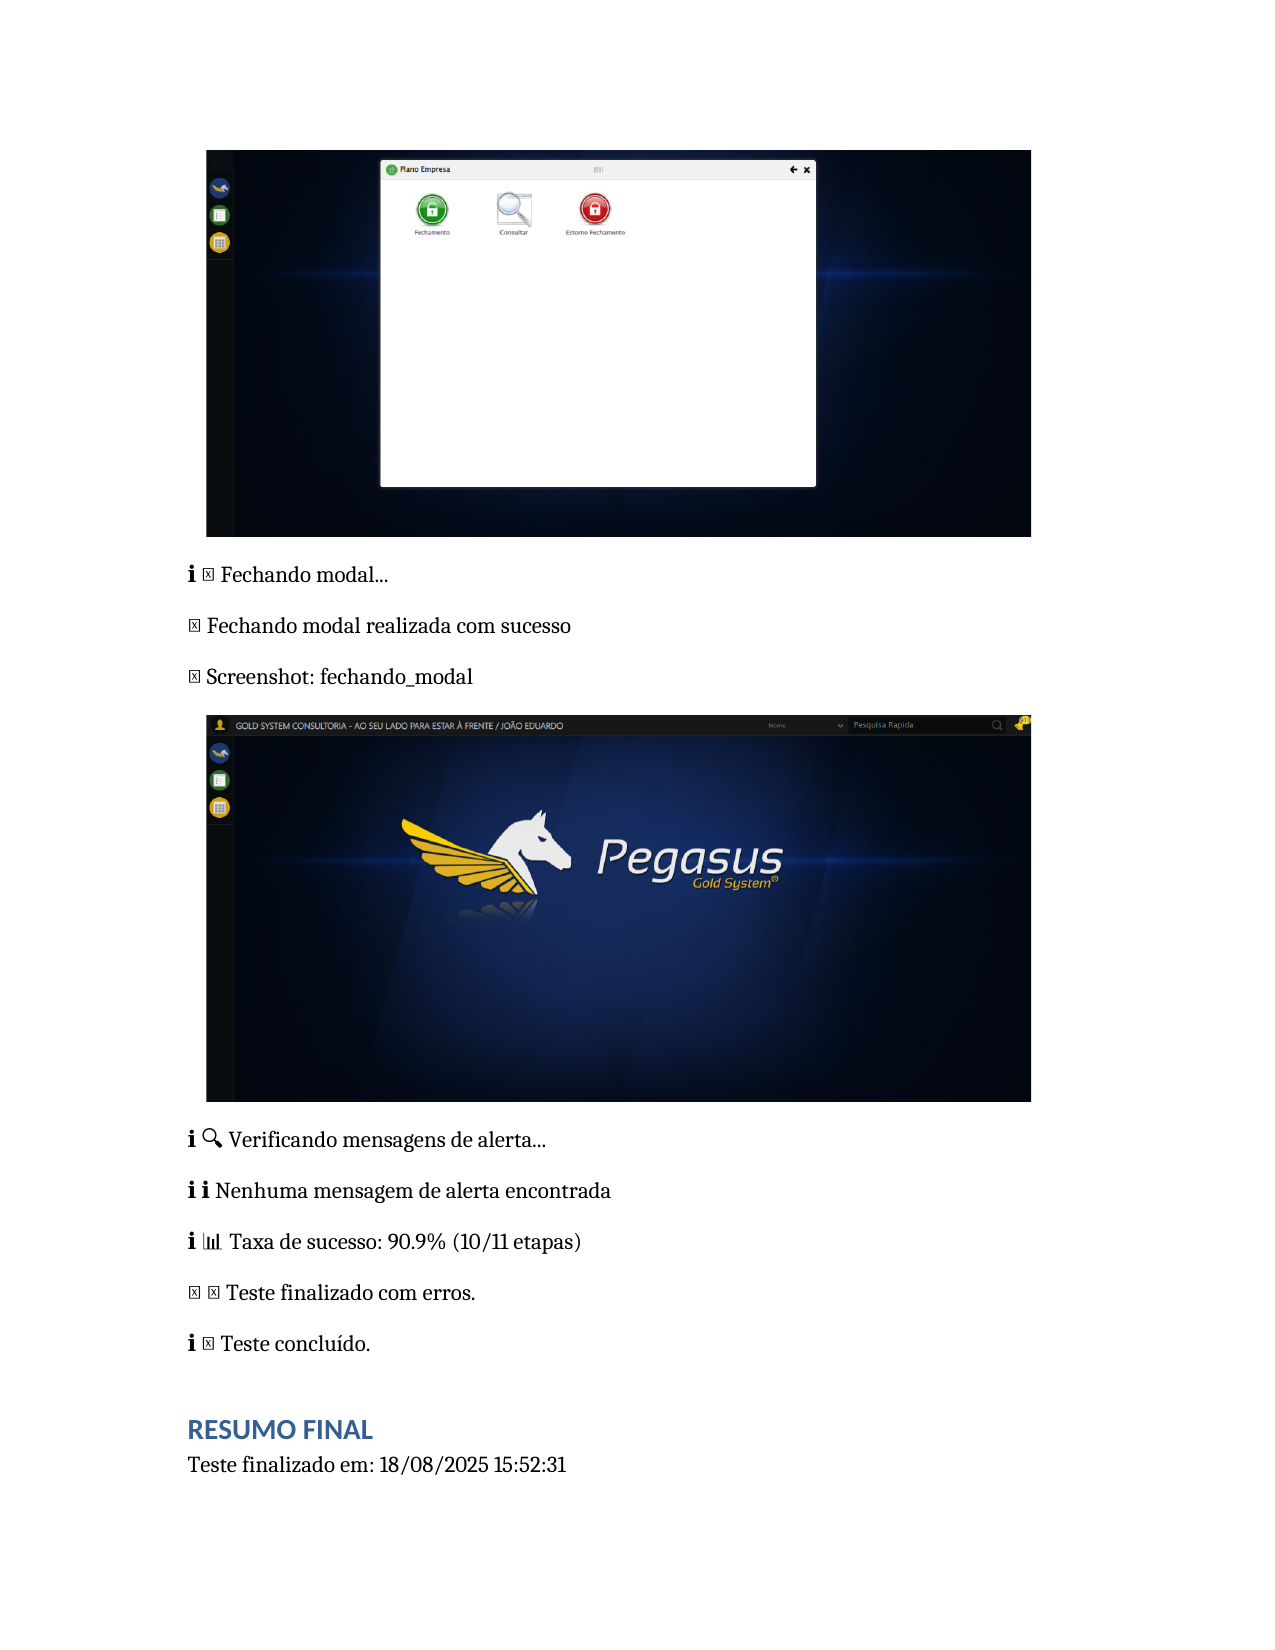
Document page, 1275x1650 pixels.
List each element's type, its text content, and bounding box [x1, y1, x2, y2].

text ℹ️ ✅ Teste concluído. [187, 1331, 1087, 1357]
text ❌ ❌ Teste finalizado com erros. [187, 1280, 1087, 1306]
text ℹ️ ℹ️ Nenhuma mensagem de alerta encontrada [187, 1178, 1087, 1204]
text Teste finalizado em: 18/08/2025 15:52:31 [187, 1452, 1087, 1478]
picture [206, 150, 1032, 537]
text ℹ️ 🔄 Fechando modal... [187, 562, 1087, 588]
picture [206, 715, 1032, 1102]
text 📸 Screenshot: fechando_modal [187, 664, 1087, 690]
text ℹ️ 🔍 Verificando mensagens de alerta... [187, 1127, 1087, 1153]
text ✅ Fechando modal realizada com sucesso [187, 613, 1087, 639]
subtitle RESUMO FINAL [187, 1411, 1087, 1447]
text ℹ️ 📊 Taxa de sucesso: 90.9% (10/11 etapas) [187, 1229, 1087, 1255]
